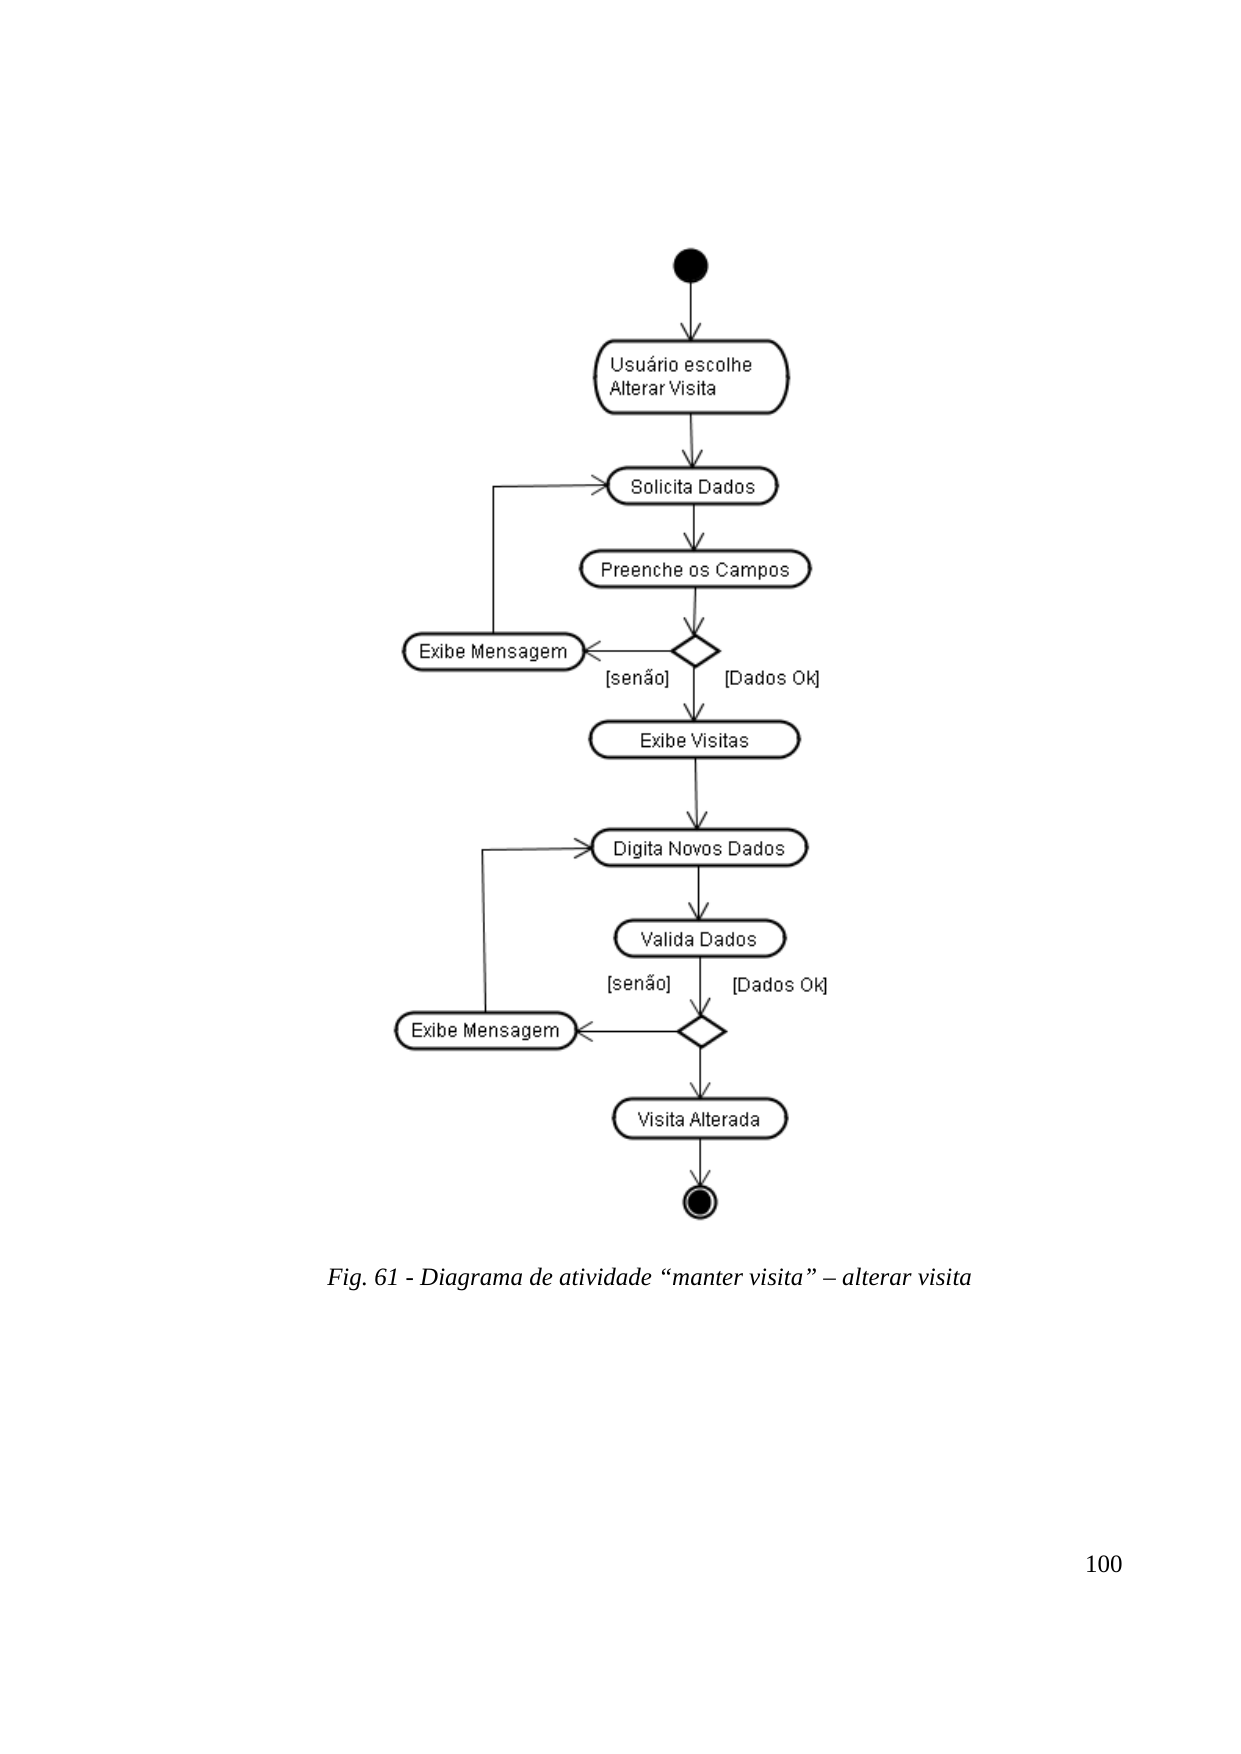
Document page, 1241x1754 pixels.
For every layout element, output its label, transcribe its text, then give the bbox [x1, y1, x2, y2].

text Fig. 61 - Diagrama de atividade “manter visita” – alterar visita [177, 1262, 1122, 1291]
